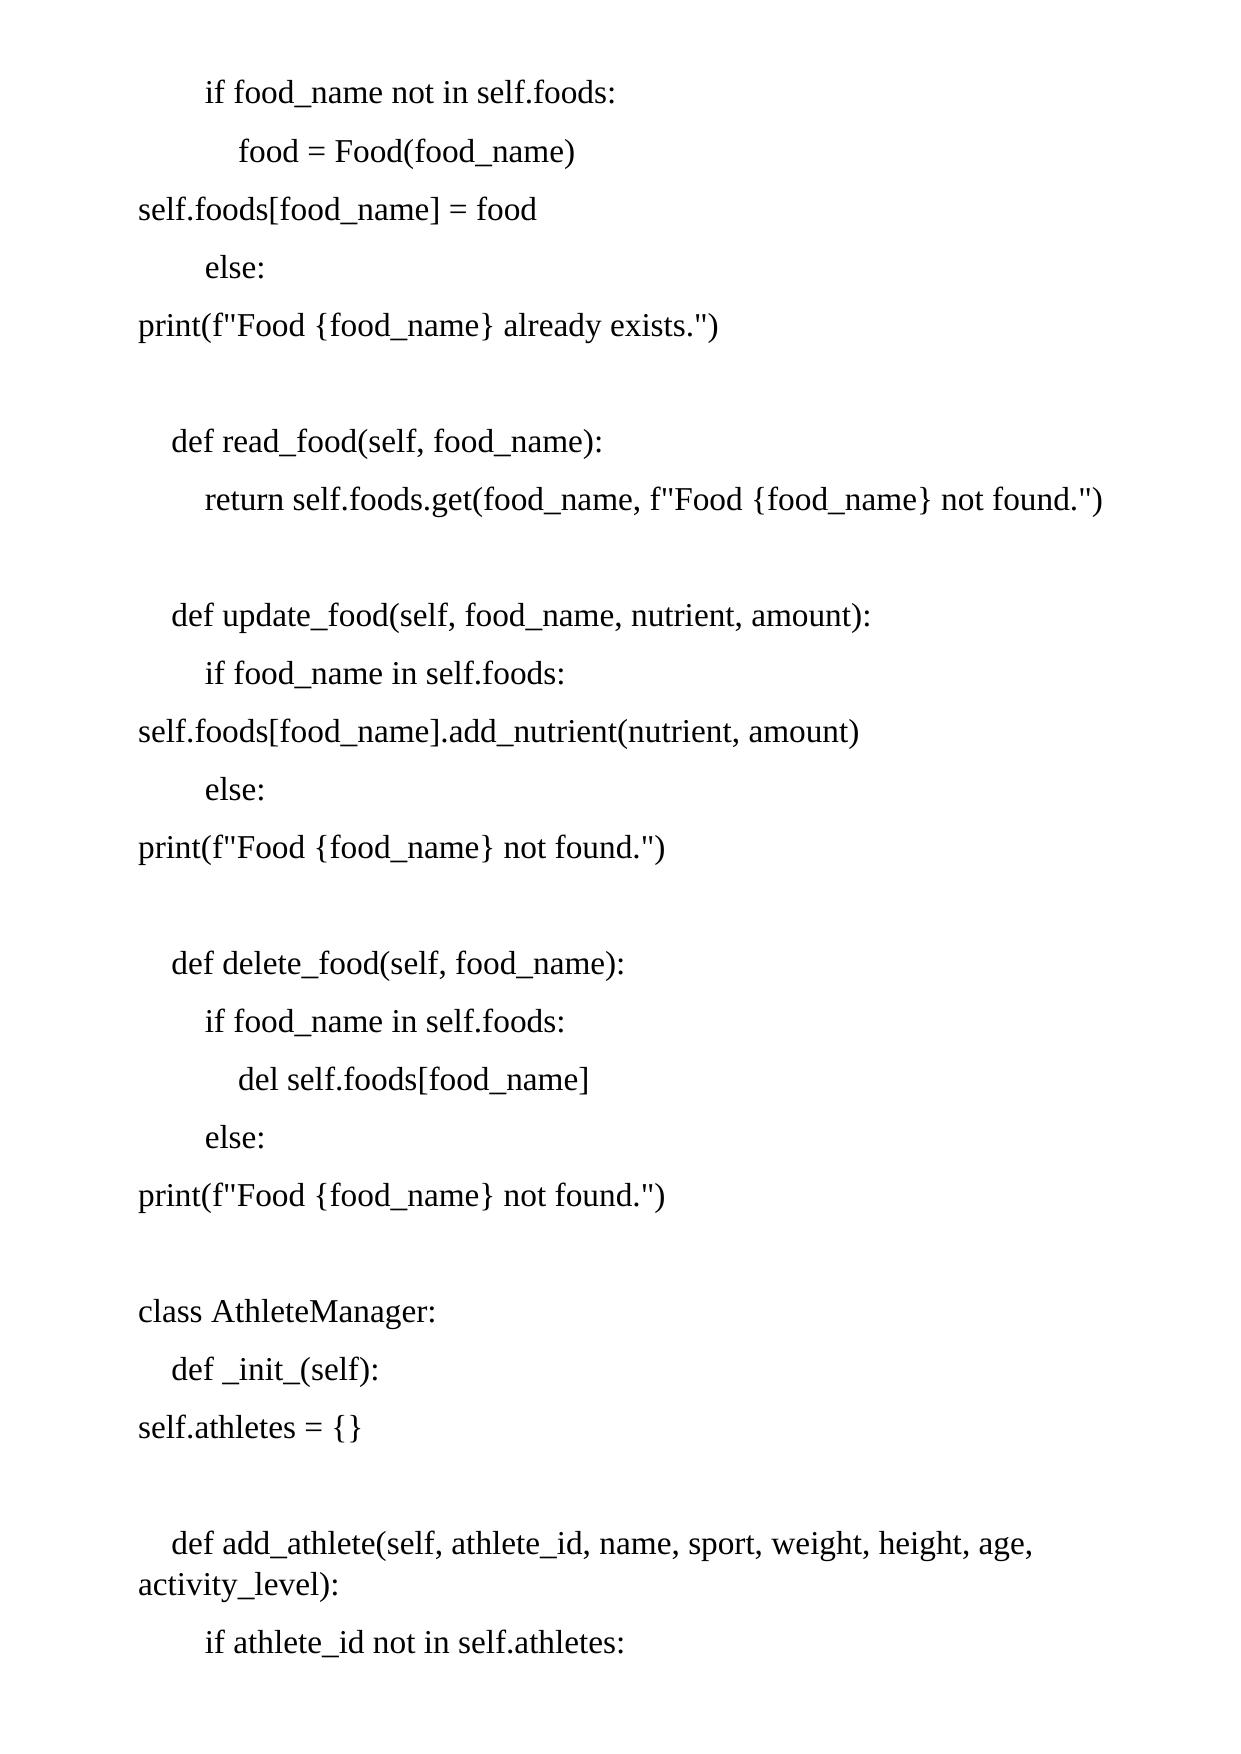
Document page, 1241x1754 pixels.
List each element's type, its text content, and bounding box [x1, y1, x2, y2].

text if athlete_id not in self.athletes: [138, 1623, 1122, 1661]
text else: [138, 769, 1122, 807]
text def _init_(self): [138, 1349, 1122, 1388]
text del self.foods[food_name] [138, 1059, 1122, 1097]
text print(f"Food {food_name} already exists.") [138, 305, 1122, 343]
text return self.foods.get(food_name, f"Food {food_name} not found.") [138, 479, 1122, 517]
text print(f"Food {food_name} not found.") [138, 827, 1122, 865]
text if food_name in self.foods: [138, 1001, 1122, 1039]
text if food_name not in self.foods: [138, 73, 1122, 111]
text self.athletes = {} [138, 1407, 1122, 1446]
text if food_name in self.foods: [138, 653, 1122, 691]
text self.foods[food_name] = food [138, 189, 1122, 227]
text def delete_food(self, food_name): [138, 943, 1122, 981]
text else: [138, 1117, 1122, 1156]
text def read_food(self, food_name): [138, 421, 1122, 459]
text class AthleteManager: [138, 1291, 1122, 1329]
text def update_food(self, food_name, nutrient, amount): [138, 595, 1122, 633]
text self.foods[food_name].add_nutrient(nutrient, amount) [138, 711, 1122, 749]
text else: [138, 247, 1122, 285]
text food = Food(food_name) [138, 131, 1122, 169]
text def add_athlete(self, athlete_id, name, sport, weight, height, age, activity_level): [138, 1523, 1122, 1603]
text print(f"Food {food_name} not found.") [138, 1175, 1122, 1213]
